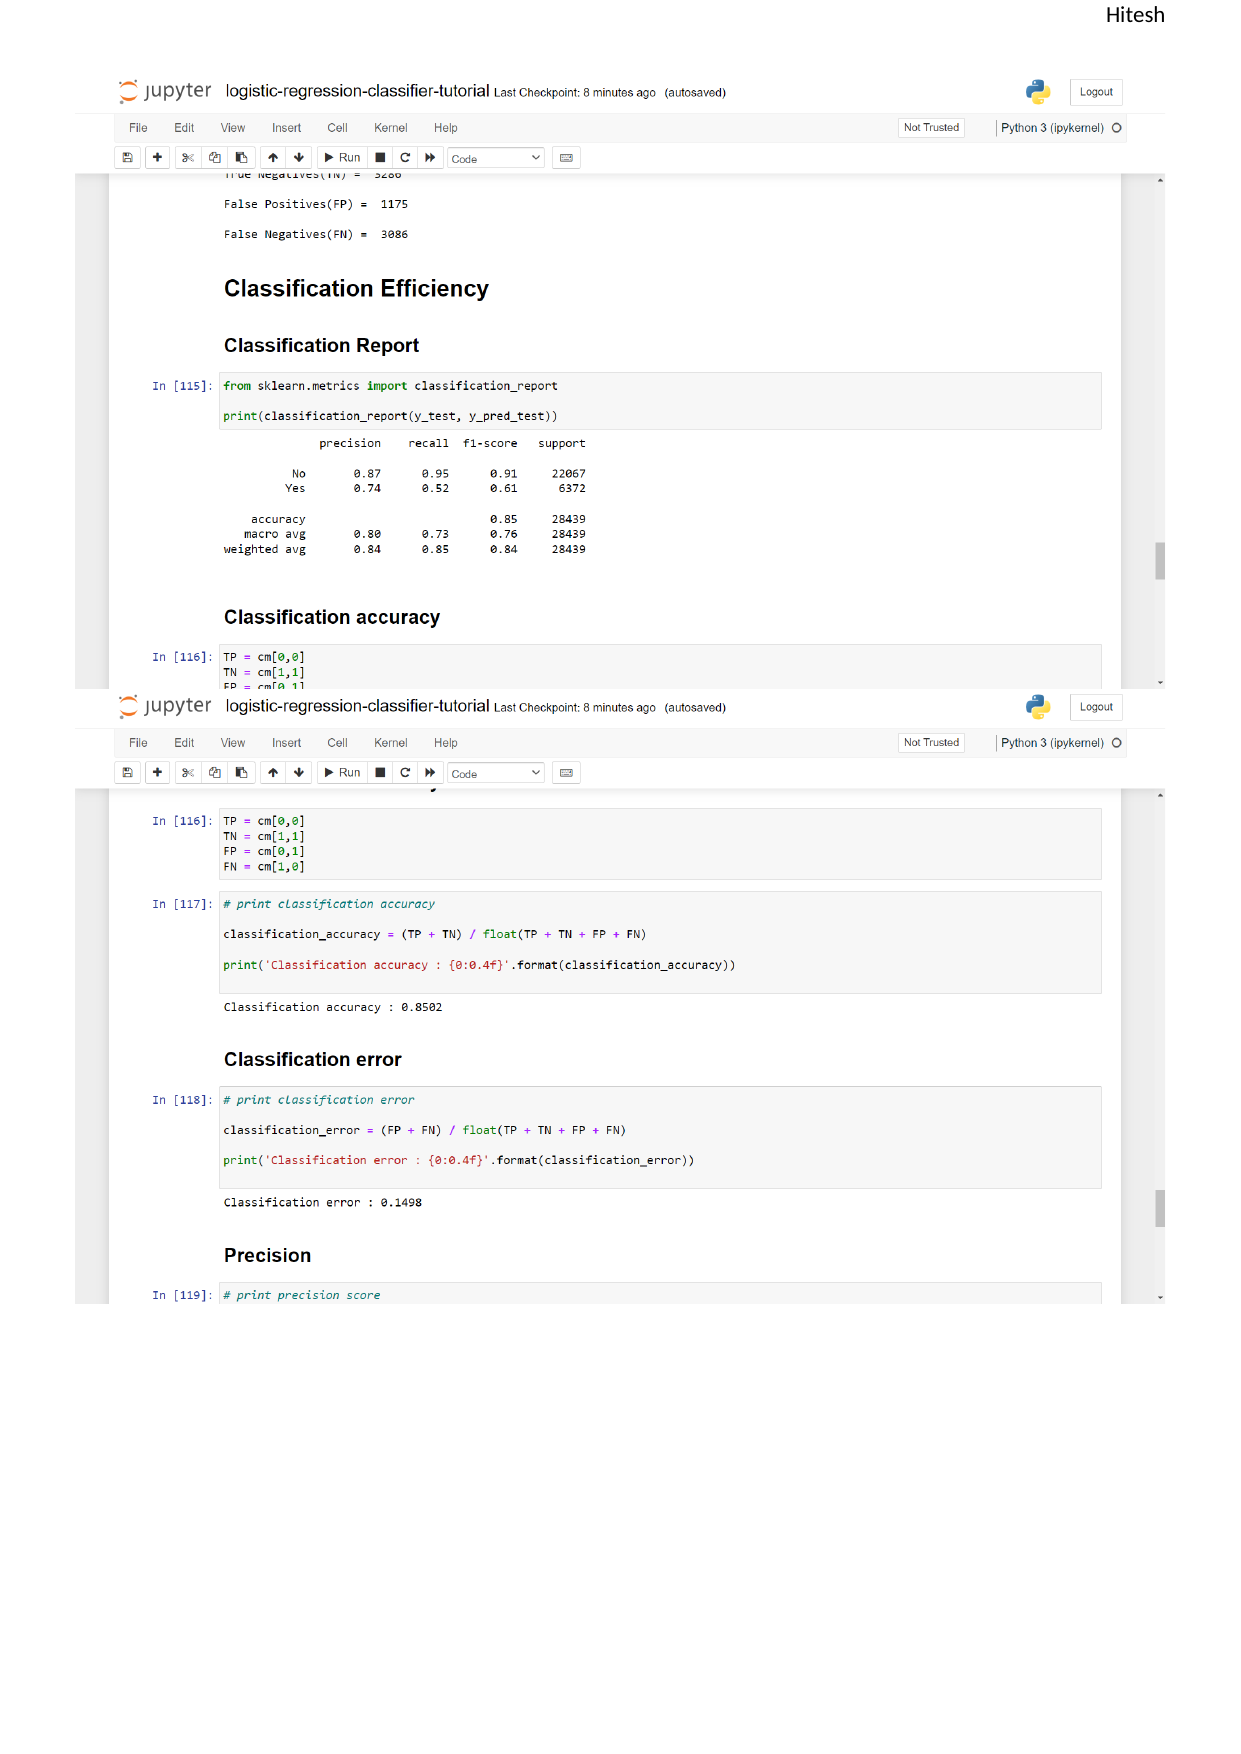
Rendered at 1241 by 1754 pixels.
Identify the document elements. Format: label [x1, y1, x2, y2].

picture [75, 690, 1166, 1304]
picture [75, 75, 1166, 689]
